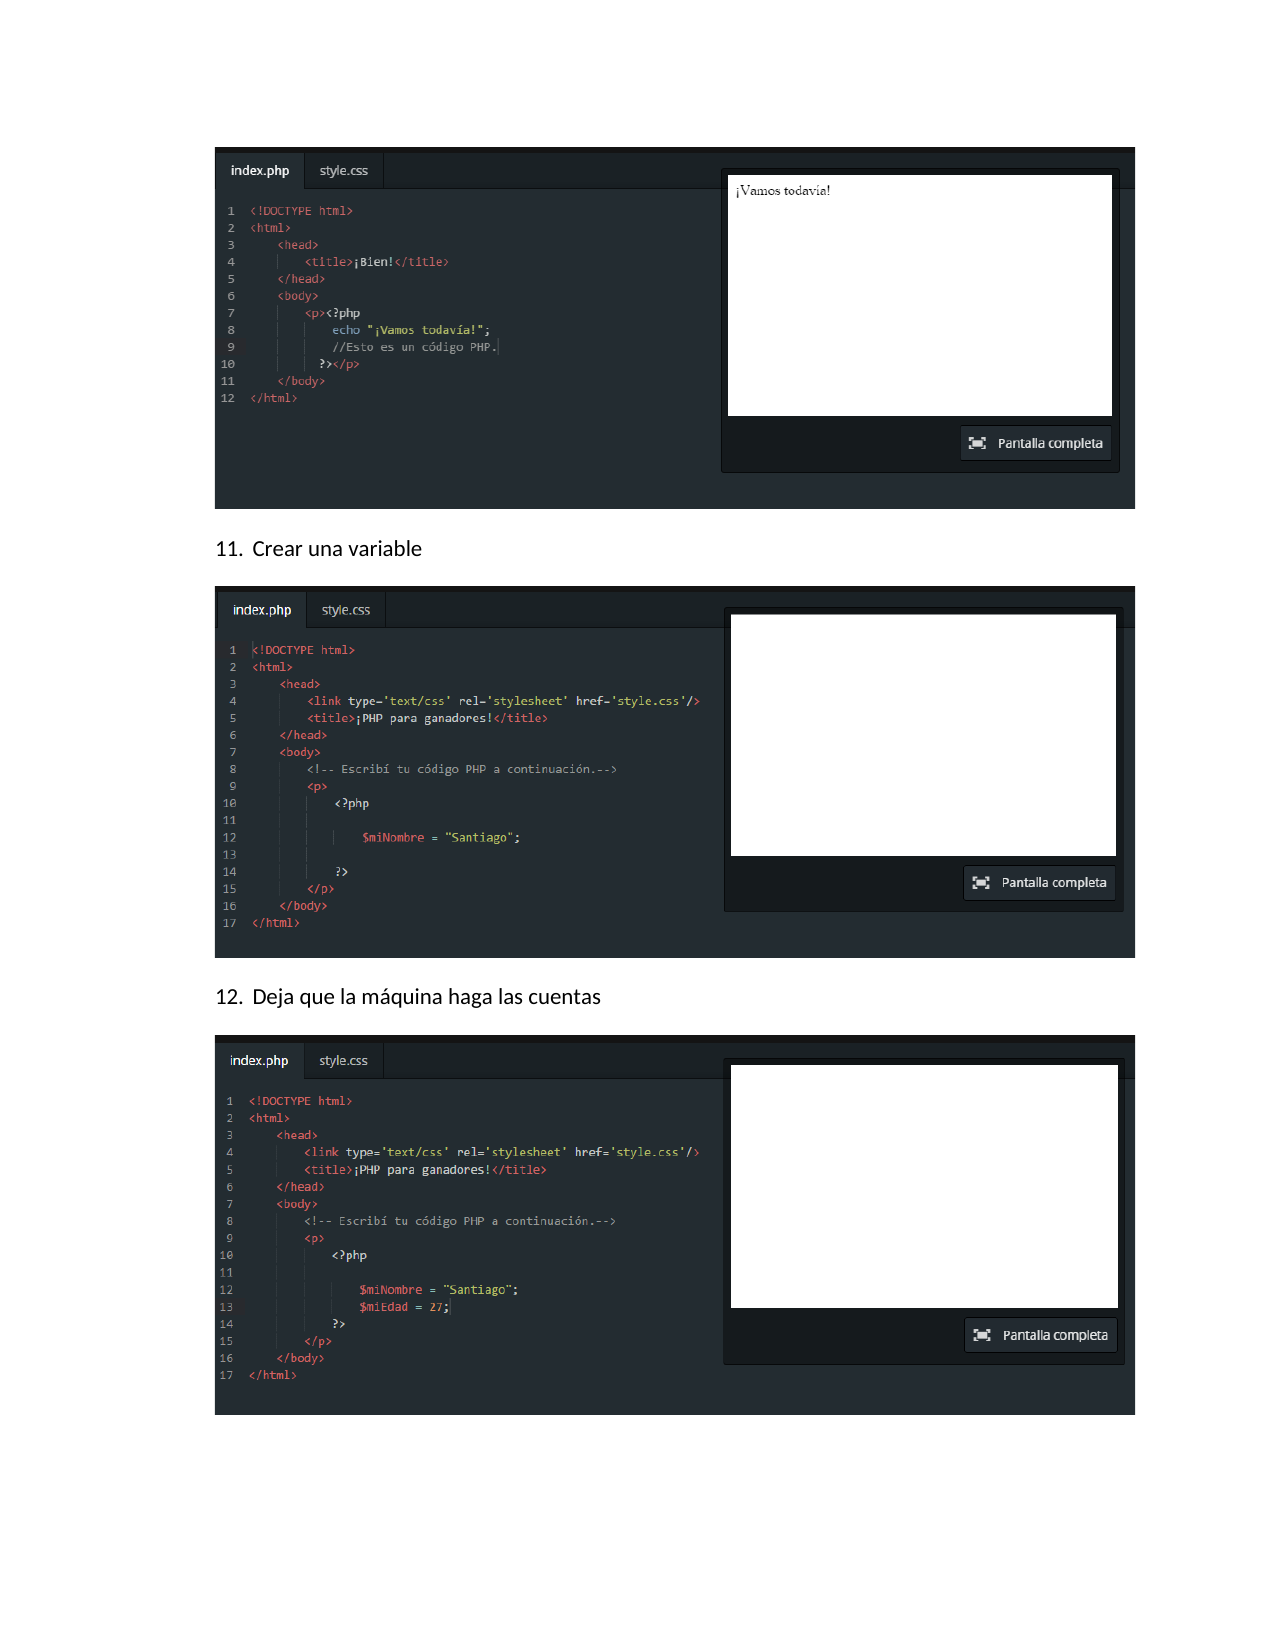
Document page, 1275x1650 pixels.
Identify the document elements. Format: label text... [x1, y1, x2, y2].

list Crear una variable [215, 534, 1098, 562]
list Deja que la máquina haga las cuentas [215, 982, 1098, 1011]
